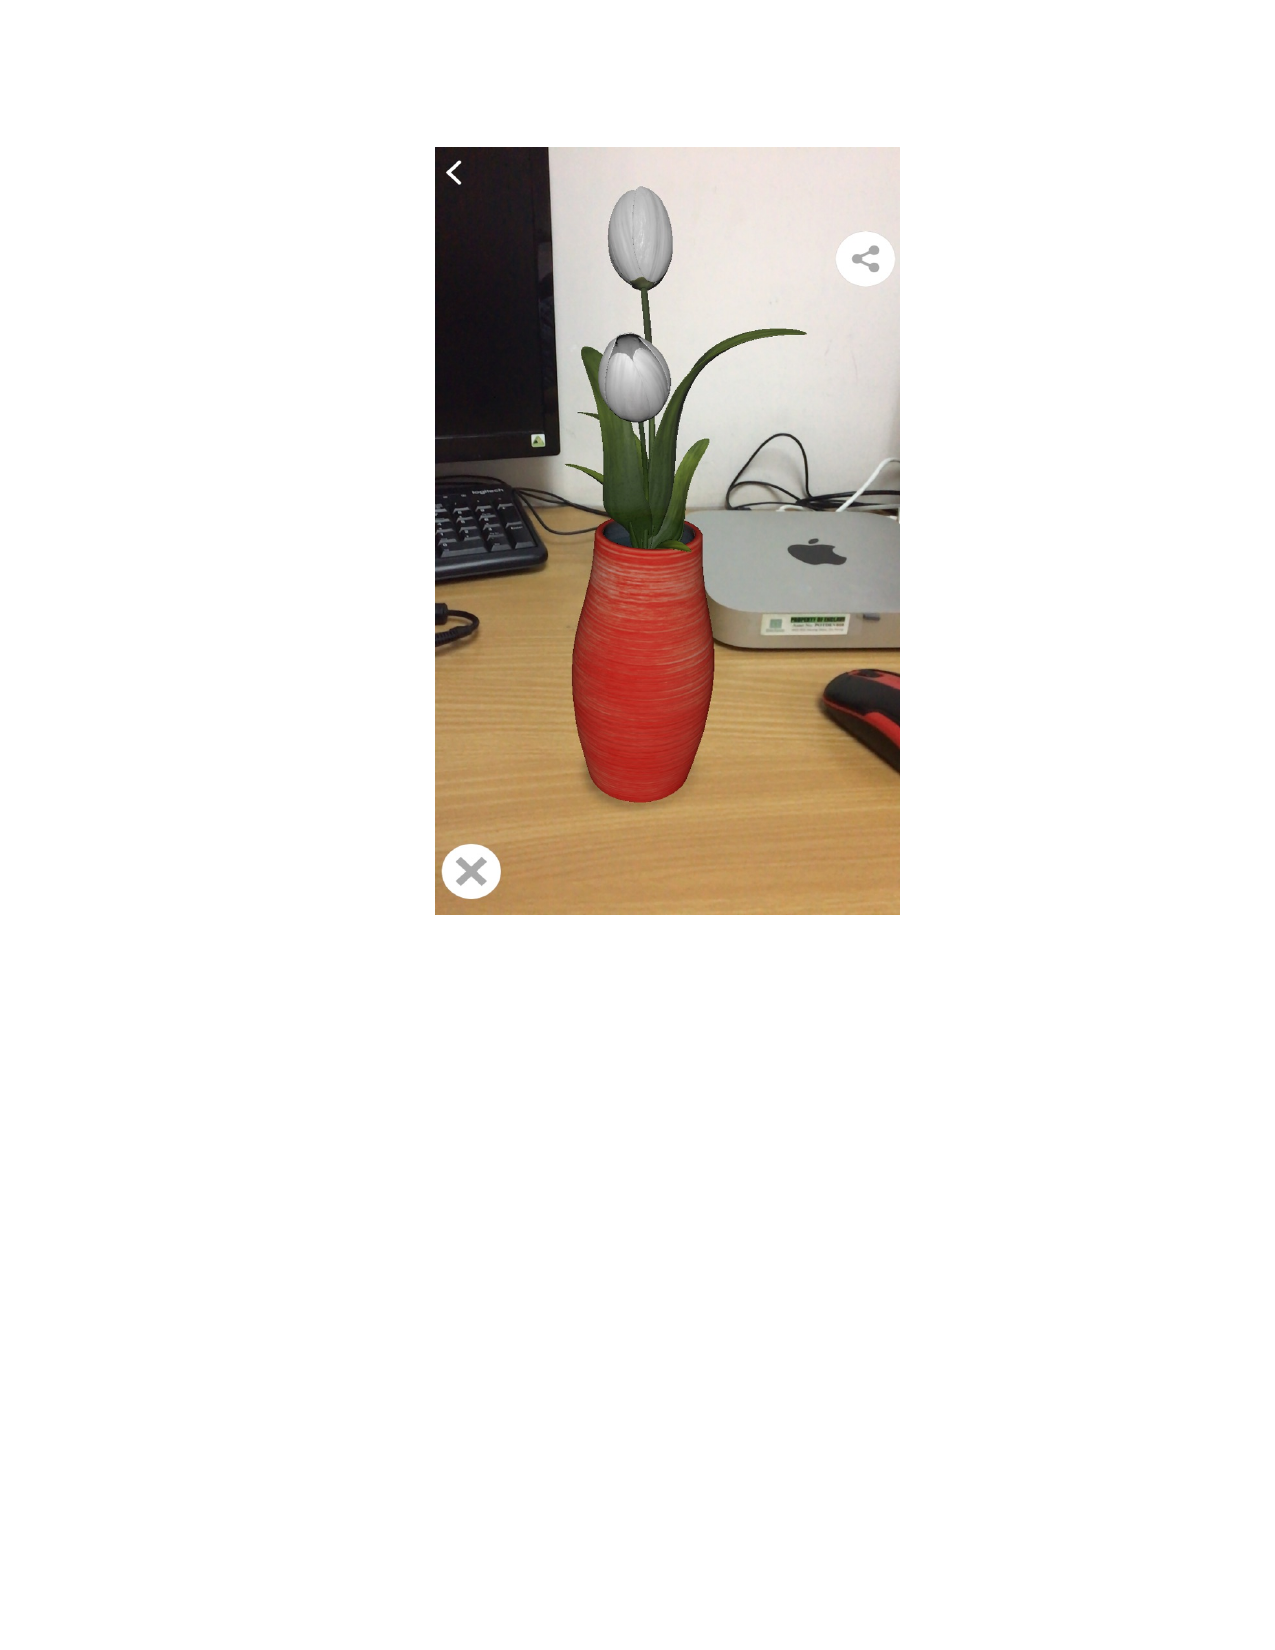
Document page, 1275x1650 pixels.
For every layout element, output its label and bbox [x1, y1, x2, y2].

picture [435, 147, 900, 915]
